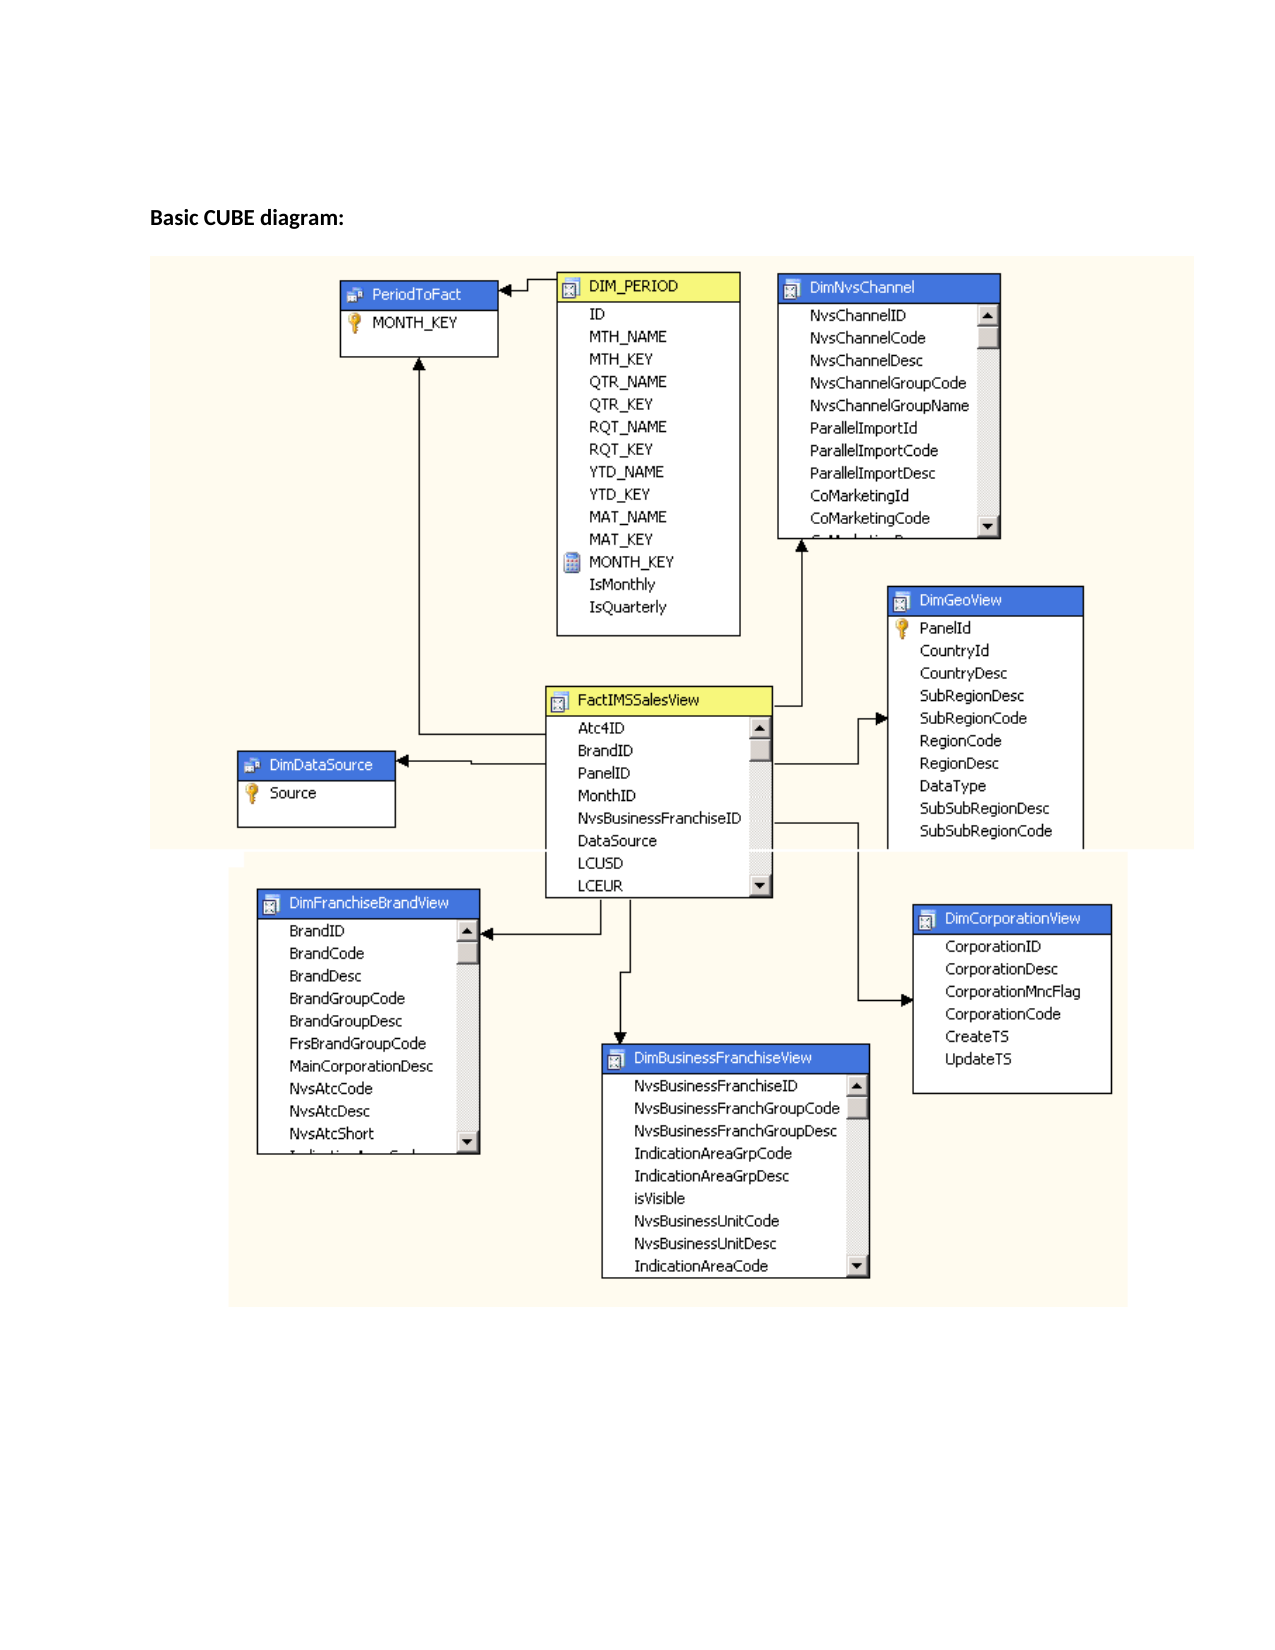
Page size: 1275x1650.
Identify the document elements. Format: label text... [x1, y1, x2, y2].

text Basic CUBE diagram: [150, 203, 1125, 231]
picture [150, 256, 1194, 1307]
